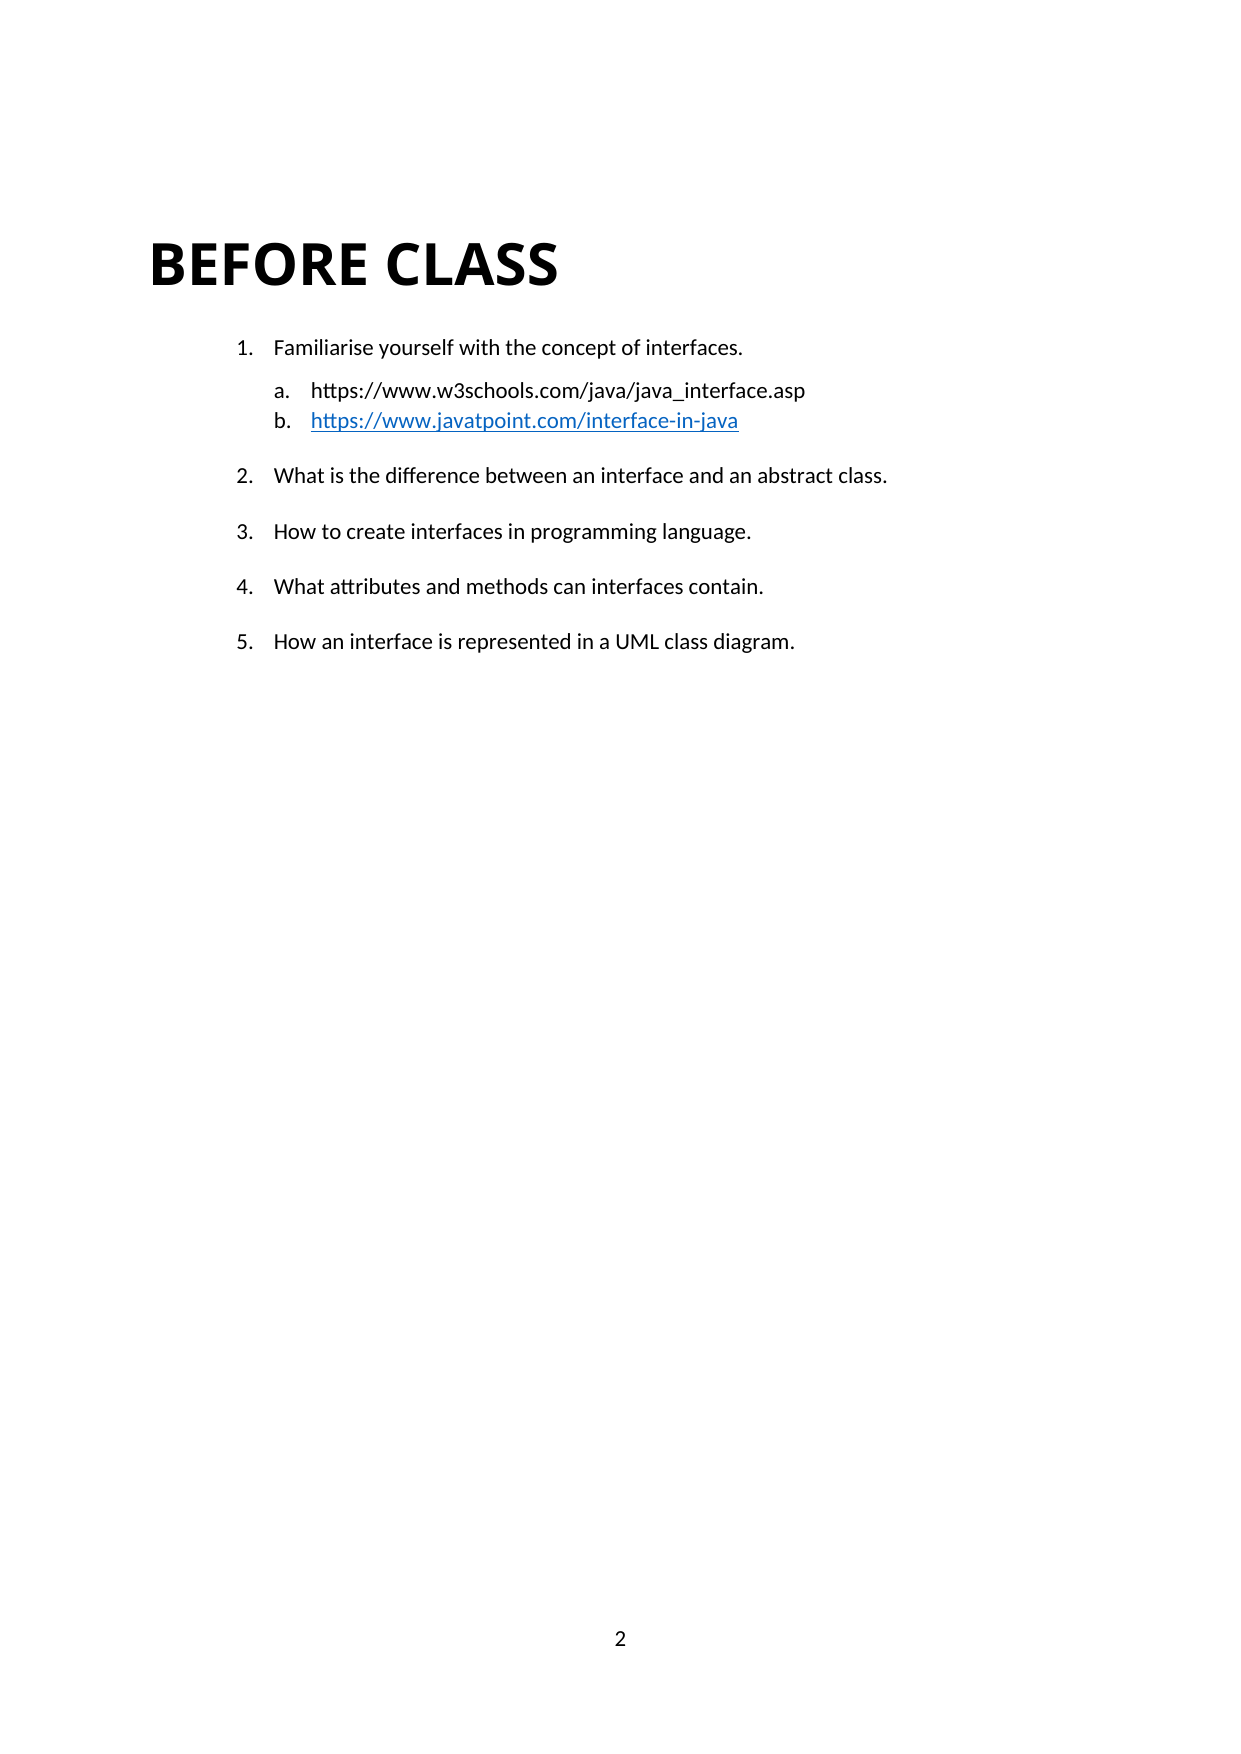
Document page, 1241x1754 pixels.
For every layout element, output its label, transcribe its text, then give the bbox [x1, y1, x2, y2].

text How to create interfaces in programming language. [236, 517, 1093, 545]
text What attributes and methods can interfaces contain. [236, 572, 1093, 600]
subtitle Before Class [148, 223, 1093, 302]
text How an interface is represented in a UML class diagram. [236, 627, 1093, 655]
text https://www.javatpoint.com/interface-in-java [273, 406, 1093, 434]
text Familiarise yourself with the concept of interfaces. [236, 333, 1093, 361]
text What is the difference between an interface and an abstract class. [236, 462, 1093, 489]
text https://www.w3schools.com/java/java_interface.asp [273, 376, 1093, 404]
